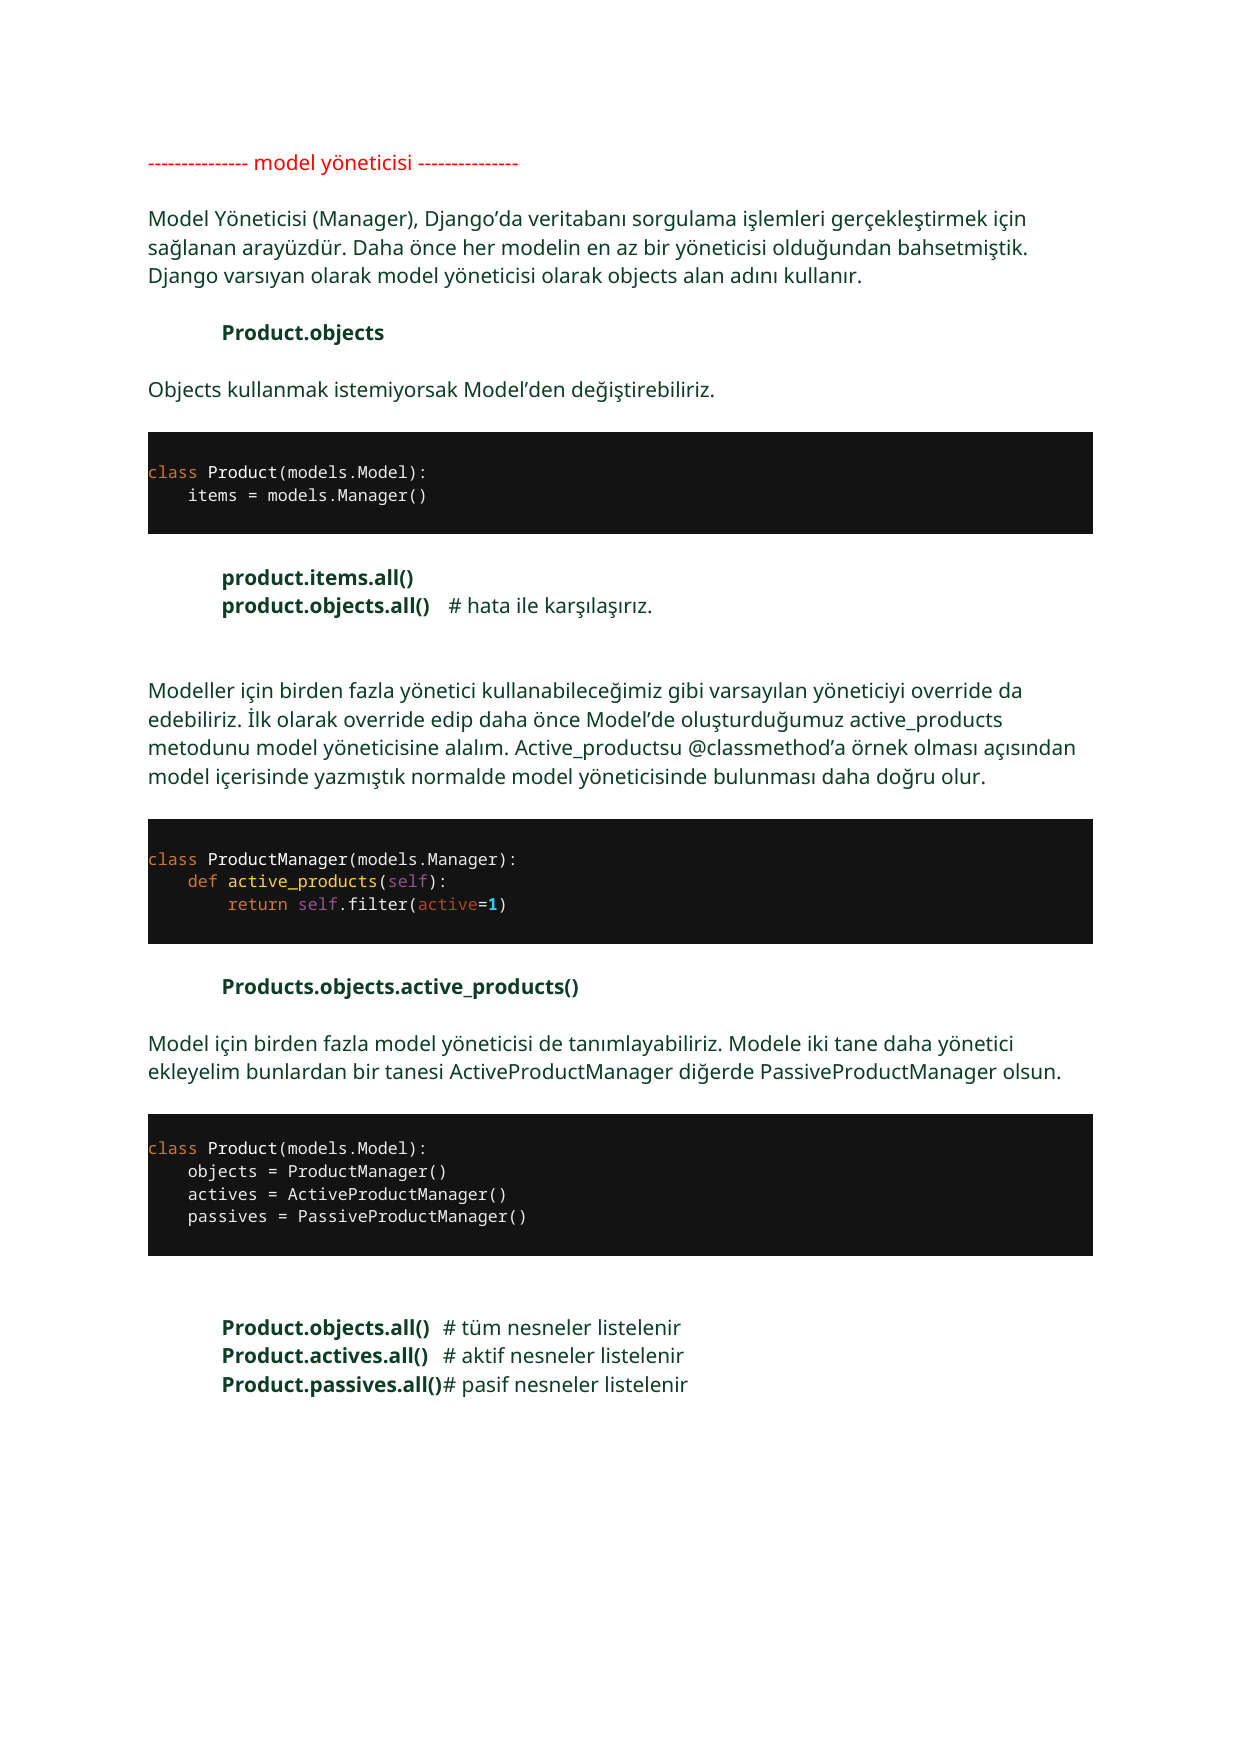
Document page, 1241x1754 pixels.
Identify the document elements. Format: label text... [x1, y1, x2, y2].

text class Product(models.Model): objects = ProductManager() actives = ActiveProductManager() passives = PassiveProductManager() [148, 1137, 1093, 1228]
text product.objects.all() # hata ile karşılaşırız. [148, 591, 1093, 619]
text Product.actives.all() # aktif nesneler listelenir [148, 1342, 1093, 1370]
text Product.passives.all() # pasif nesneler listelenir [148, 1370, 1093, 1398]
text Model Yöneticisi (Manager), Django’da veritabanı sorgulama işlemleri gerçekleştirmek için sağlanan arayüzdür. Daha önce her modelin en az bir yöneticisi olduğundan bahsetmiştik. Django varsıyan olarak model yöneticisi olarak objects alan adını kullanır. [148, 204, 1093, 290]
text Products.objects.active_products() [148, 972, 1093, 1001]
text class ProductManager(models.Manager): def active_products(self): return self.filter(active=1) [148, 847, 1093, 915]
text class Product(models.Model): items = models.Manager() [148, 460, 1093, 506]
text Modeller için birden fazla yönetici kullanabileceğimiz gibi varsayılan yöneticiyi override da edebiliriz. İlk olarak override edip daha önce Model’de oluşturduğumuz active_products metodunu model yöneticisine alalım. Active_productsu @classmethod’a örnek olması açısından model içerisinde yazmıştık normalde model yöneticisinde bulunması daha doğru olur. [148, 676, 1093, 790]
text Product.objects.all() # tüm nesneler listelenir [148, 1313, 1093, 1342]
text Product.objects [148, 318, 1093, 347]
text --------------- model yöneticisi --------------- [148, 148, 1093, 176]
text Objects kullanmak istemiyorsak Model’den değiştirebiliriz. [148, 375, 1093, 403]
text product.items.all() [148, 563, 1093, 591]
text Model için birden fazla model yöneticisi de tanımlayabiliriz. Modele iki tane daha yönetici ekleyelim bunlardan bir tanesi ActiveProductManager diğerde PassiveProductManager olsun. [148, 1029, 1093, 1086]
